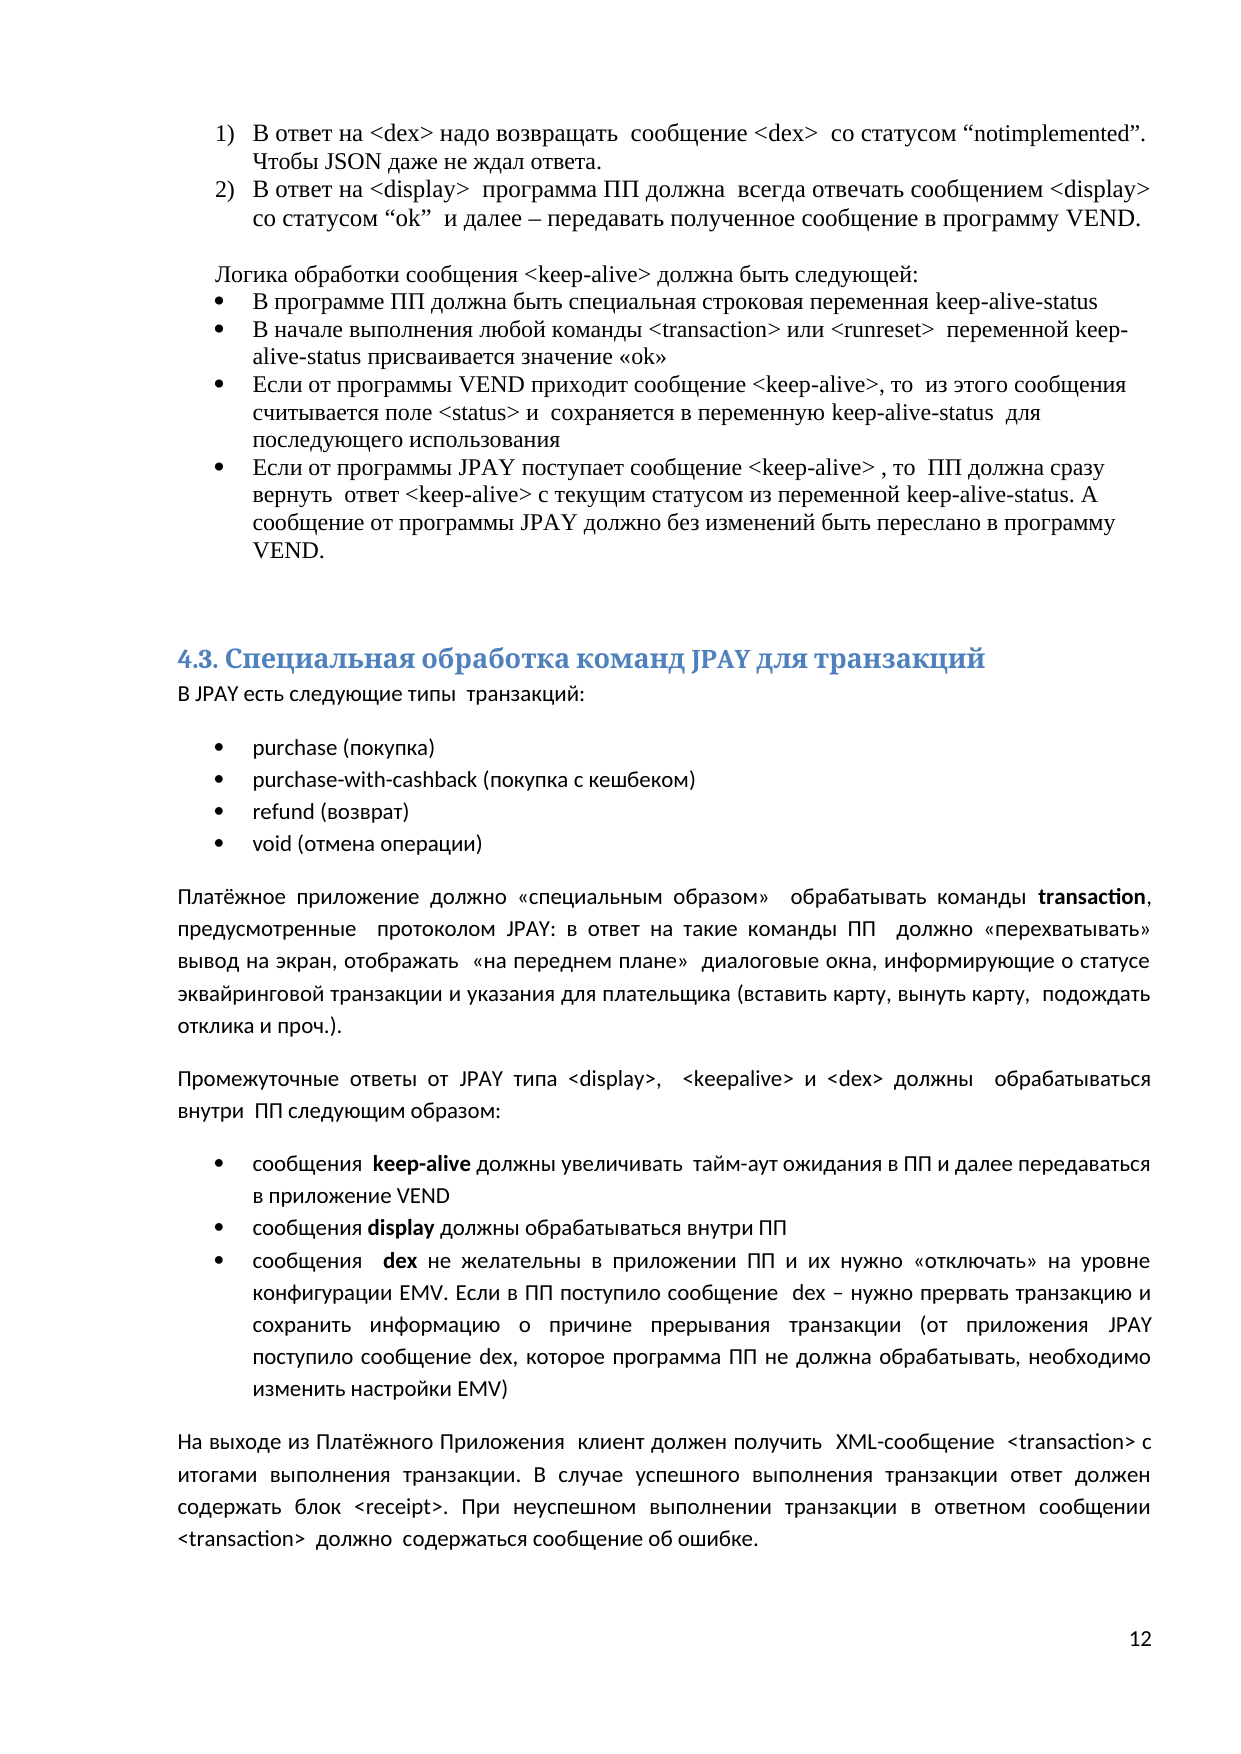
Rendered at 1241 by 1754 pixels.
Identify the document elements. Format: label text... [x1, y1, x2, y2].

list refund (возврат) [215, 797, 1152, 825]
text Платёжное приложение должно «специальным образом» обрабатывать команды transaction, предусмотренные протоколом JPAY: в ответ на такие команды ПП должно «перехватывать» вывод на экран, отображать «на переднем плане» диалоговые окна, информирующие о статусе эквайринговой транзакции и указания для плательщика (вставить карту, вынуть карту, подождать отклика и проч.). [177, 882, 1152, 1039]
list сообщения keep-alive должны увеличивать тайм-аут ожидания в ПП и далее передаваться в приложение VEND [215, 1149, 1152, 1209]
list purchase-with-cashback (покупка с кешбеком) [215, 765, 1152, 793]
list Если от программы JPAY поступает сообщение <keep-alive> , то ПП должна сразу вернуть ответ <keep-alive> с текущим статусом из переменной keep-alive-status. А сообщение от программы JPAY должно без изменений быть переслано в программу VEND. [215, 453, 1152, 563]
subtitle 4.3. Специальная обработка команд JPAY для транзакций [177, 644, 1152, 675]
text Промежуточные ответы от JPAY типа <display>, <keepalive> и <dex> должны обрабатываться внутри ПП следующим образом: [177, 1064, 1152, 1124]
list В ответ на <dex> надо возвращать сообщение <dex> со статусом “notimplemented”. Чтобы JSON даже не ждал ответа. [215, 118, 1152, 174]
list В начале выполнения любой команды <transaction> или <runreset> переменной keep-alive-status присваивается значение «ok» [215, 315, 1152, 370]
text В JPAY есть следующие типы транзакций: [177, 679, 1152, 708]
list В программе ПП должна быть специальная строковая переменная keep-alive-status [215, 287, 1152, 315]
text На выходе из Платёжного Приложения клиент должен получить XML-сообщение <transaction> с итогами выполнения транзакции. В случае успешного выполнения транзакции ответ должен содержать блок <receipt>. При неуспешном выполнении транзакции в ответном сообщении <transaction> должно содержаться сообщение об ошибке. [177, 1427, 1152, 1552]
list В ответ на <display> программа ПП должна всегда отвечать сообщением <display> со статусом “ok” и далее – передавать полученное сообщение в программу VEND. [215, 174, 1152, 232]
list void (отмена операции) [215, 829, 1152, 857]
list сообщения dex не желательны в приложении ПП и их нужно «отключать» на уровне конфигурации EMV. Если в ПП поступило сообщение dex – нужно прервать транзакцию и сохранить информацию о причине прерывания транзакции (от приложения JPAY поступило сообщение dex, которое программа ПП не должна обрабатывать, необходимо изменить настройки EMV) [215, 1246, 1152, 1402]
list purchase (покупка) [215, 733, 1152, 761]
list Если от программы VEND приходит сообщение <keep-alive>, то из этого сообщения считывается поле <status> и сохраняется в переменную keep-alive-status для последующего использования [215, 370, 1152, 453]
list сообщения display должны обрабатываться внутри ПП [215, 1213, 1152, 1242]
text Логика обработки сообщения <keep-alive> должна быть следующей: [215, 259, 1152, 287]
